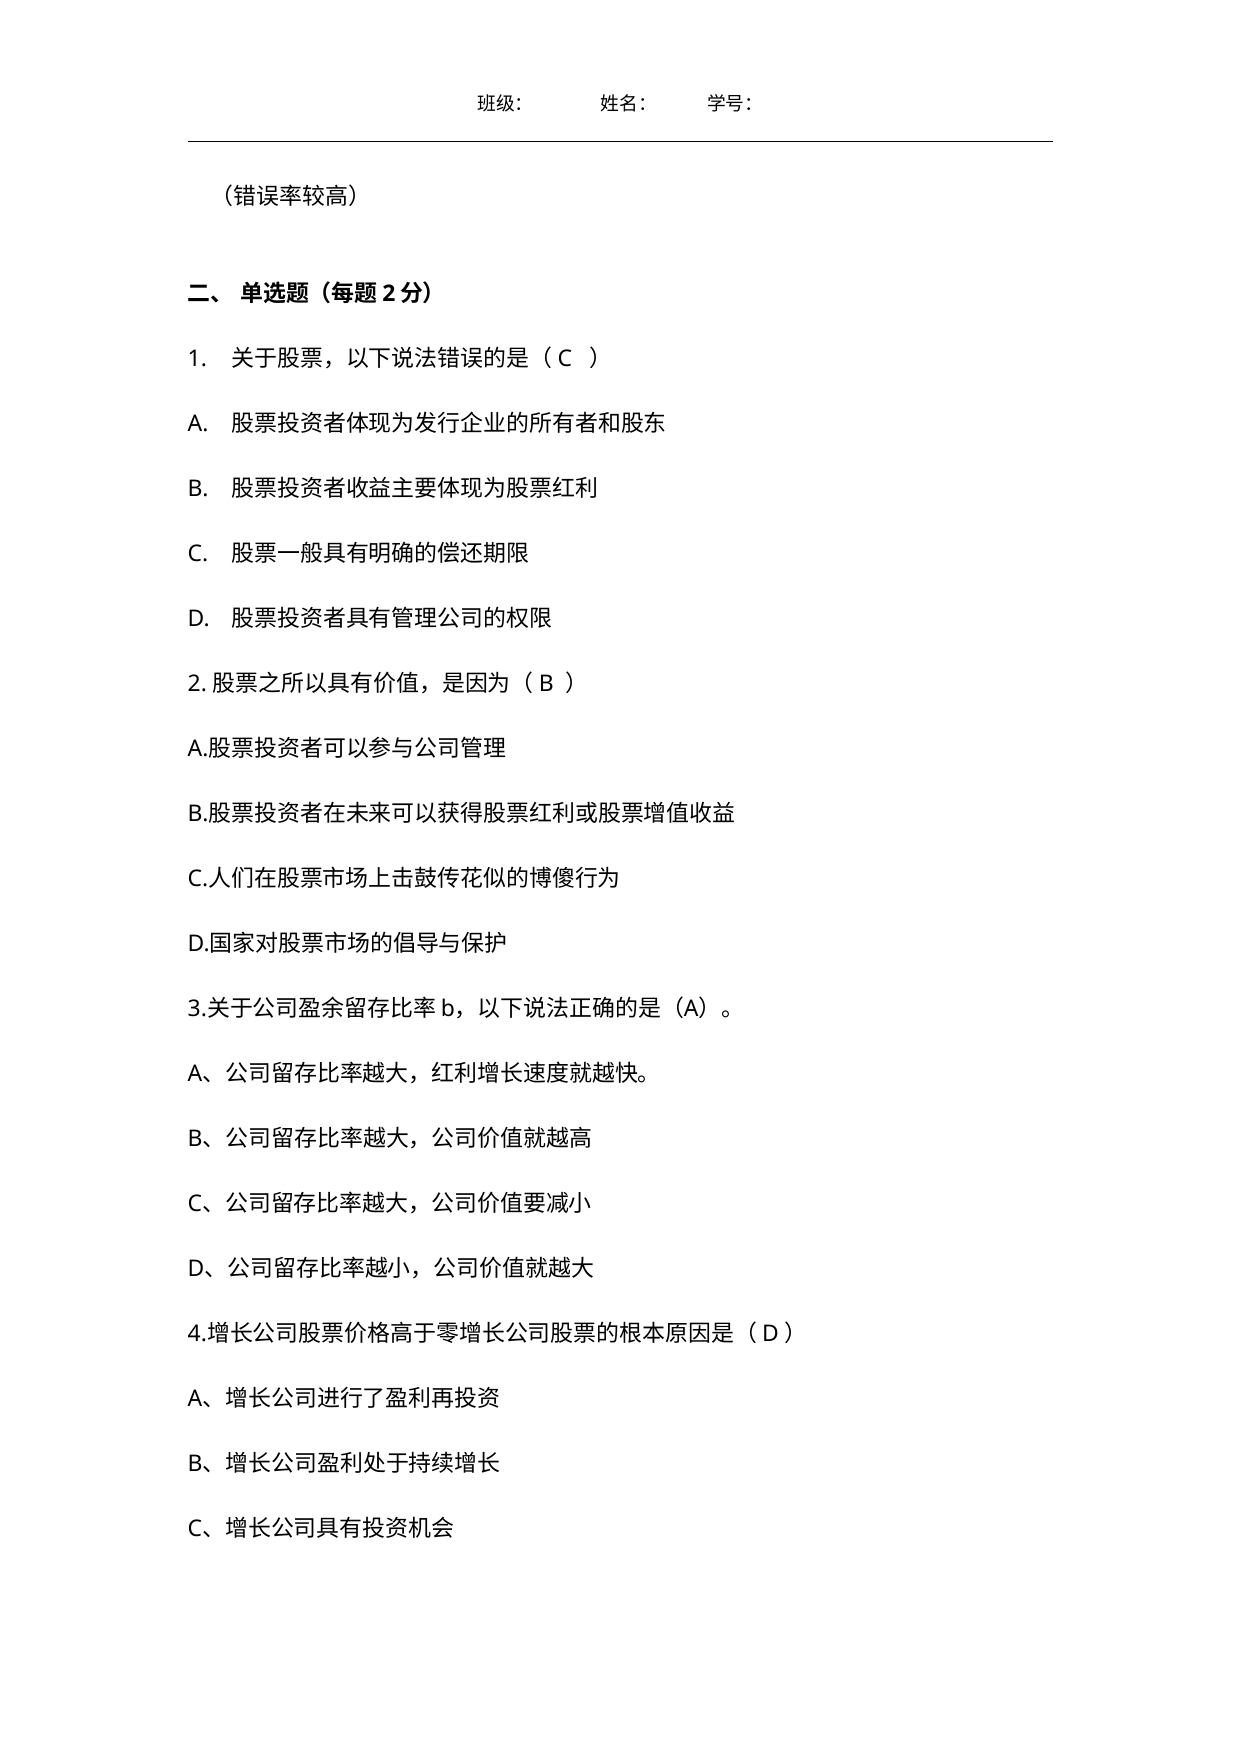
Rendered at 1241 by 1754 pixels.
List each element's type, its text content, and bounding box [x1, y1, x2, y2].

text A、增长公司进行了盈利再投资 [187, 1364, 1053, 1429]
text 2. 股票之所以具有价值，是因为（ B ） [187, 649, 1053, 714]
text D.国家对股票市场的倡导与保护 [187, 909, 1053, 974]
text A、公司留存比率越大，红利增长速度就越快。 [187, 1039, 1053, 1104]
list 单选题（每题2分） [187, 259, 1053, 324]
text C、增长公司具有投资机会 [187, 1494, 1053, 1559]
text B.股票投资者在未来可以获得股票红利或股票增值收益 [187, 779, 1053, 844]
text C、公司留存比率越大，公司价值要减小 [187, 1169, 1053, 1234]
text A.股票投资者可以参与公司管理 [187, 714, 1053, 779]
text （错误率较高） [187, 162, 1053, 227]
text D、公司留存比率越小，公司价值就越大 [187, 1234, 1053, 1299]
text 3.关于公司盈余留存比率b，以下说法正确的是（A）。 [187, 974, 1053, 1039]
text 1. 关于股票，以下说法错误的是（ C ） [187, 324, 1053, 389]
text D. 股票投资者具有管理公司的权限 [187, 584, 1053, 649]
text 4.增长公司股票价格高于零增长公司股票的根本原因是（ D ） [187, 1299, 1053, 1364]
text A. 股票投资者体现为发行企业的所有者和股东 [187, 389, 1053, 454]
text B. 股票投资者收益主要体现为股票红利 [187, 454, 1053, 519]
text C. 股票一般具有明确的偿还期限 [187, 519, 1053, 584]
text B、公司留存比率越大，公司价值就越高 [187, 1104, 1053, 1169]
text B、增长公司盈利处于持续增长 [187, 1429, 1053, 1494]
text C.人们在股票市场上击鼓传花似的博傻行为 [187, 844, 1053, 909]
